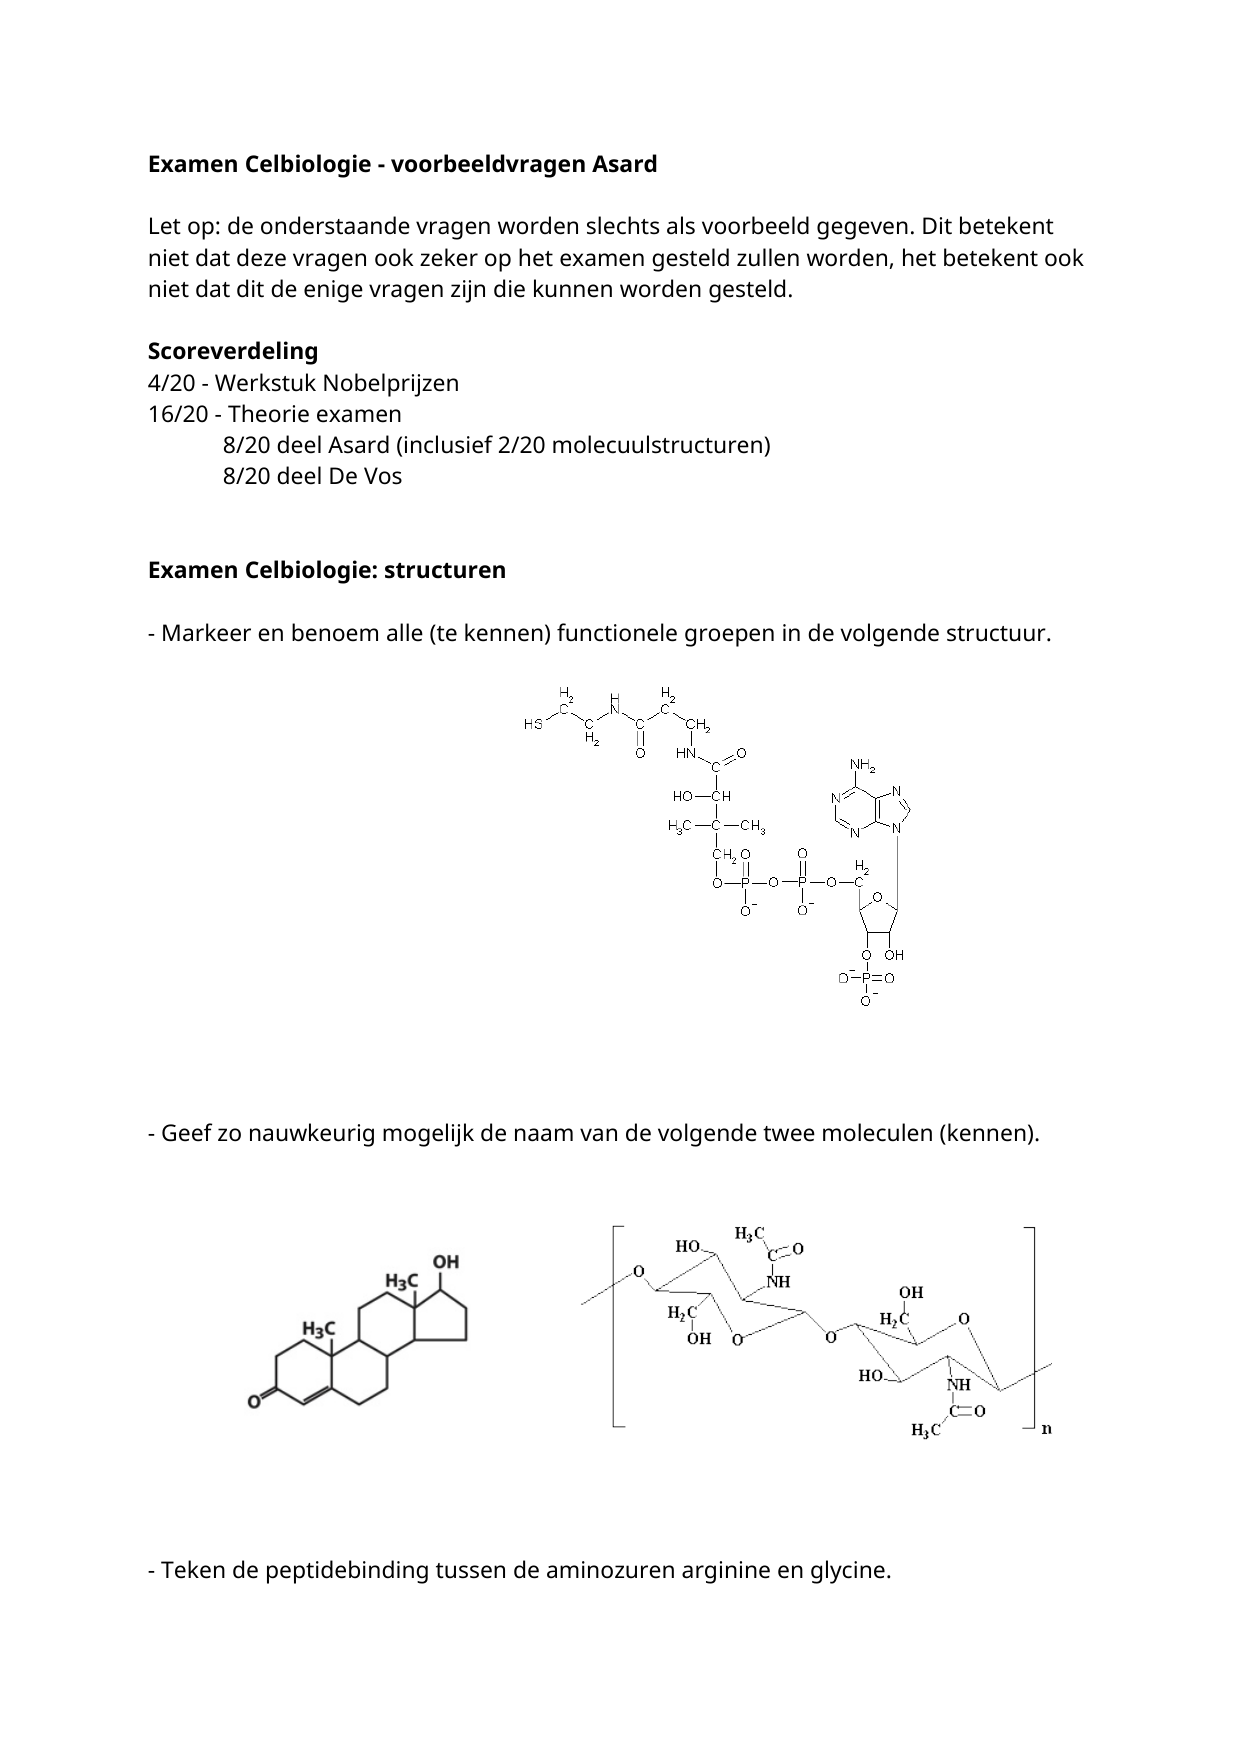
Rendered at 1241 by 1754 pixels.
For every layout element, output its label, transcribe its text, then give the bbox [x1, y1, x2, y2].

text Examen Celbiologie - voorbeeldvragen Asard [148, 148, 1092, 179]
picture [576, 1214, 1064, 1444]
text Scoreverdeling [148, 335, 1092, 366]
text 16/20 - Theorie examen [148, 398, 1092, 429]
text - Markeer en benoem alle (te kennen) functionele groepen in de volgende structuur. [148, 616, 1092, 648]
text Let op: de onderstaande vragen worden slechts als voorbeeld gegeven. Dit betekent niet dat deze vragen ook zeker op het examen gesteld zullen worden, het betekent ook niet dat dit de enige vragen zijn die kunnen worden gesteld. [148, 210, 1092, 304]
text - Teken de peptidebinding tussen de aminozuren arginine en glycine. [148, 1554, 1092, 1585]
picture [241, 1247, 471, 1414]
text 8/20 deel Asard (inclusief 2/20 molecuulstructuren) [148, 429, 1092, 460]
text 8/20 deel De Vos [148, 460, 1092, 491]
text 4/20 - Werkstuk Nobelprijzen [148, 366, 1092, 398]
text Examen Celbiologie: structuren [148, 554, 1092, 585]
picture [522, 684, 917, 1011]
text - Geef zo nauwkeurig mogelijk de naam van de volgende twee moleculen (kennen). [148, 1116, 1092, 1148]
